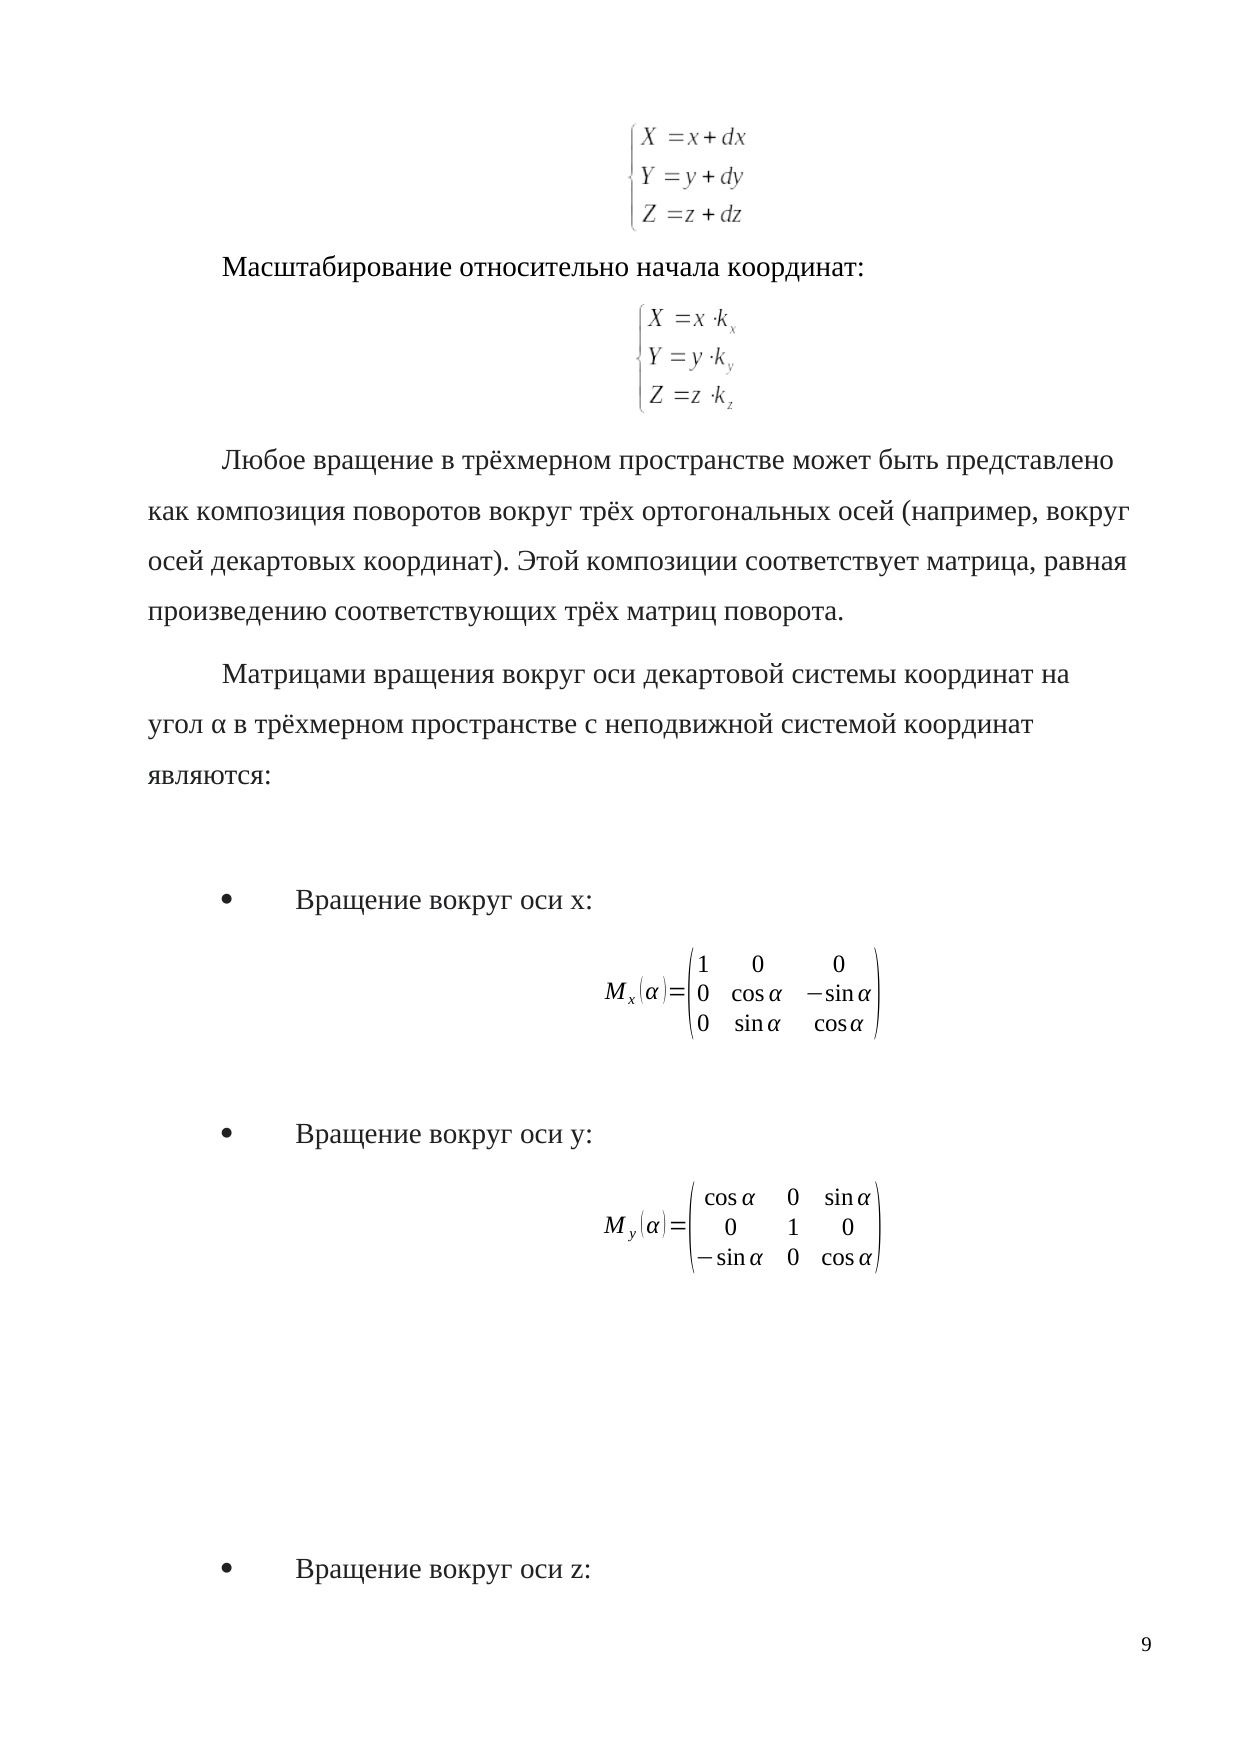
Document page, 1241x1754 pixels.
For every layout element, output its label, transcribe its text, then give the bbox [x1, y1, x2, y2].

list Вращение вокруг оси у: [148, 1116, 1152, 1150]
list Вращение вокруг оси z: [148, 1551, 1152, 1584]
list Вращение вокруг оси х: [148, 882, 1152, 916]
text Любое вращение в трёхмерном пространстве может быть представлено как композиция поворотов вокруг трёх ортогональных осей (например, вокруг осей декартовых координат). Этой композиции соответствует матрица, равная произведению соответствующих трёх матриц поворота. [148, 442, 1152, 627]
text Масштабирование относительно начала координат: [148, 249, 1152, 282]
text Матрицами вращения вокруг оси декартовой системы координат на угол {\displaystyle \alpha }α в трёхмерном пространстве с неподвижной системой координат являются: [148, 656, 1152, 790]
